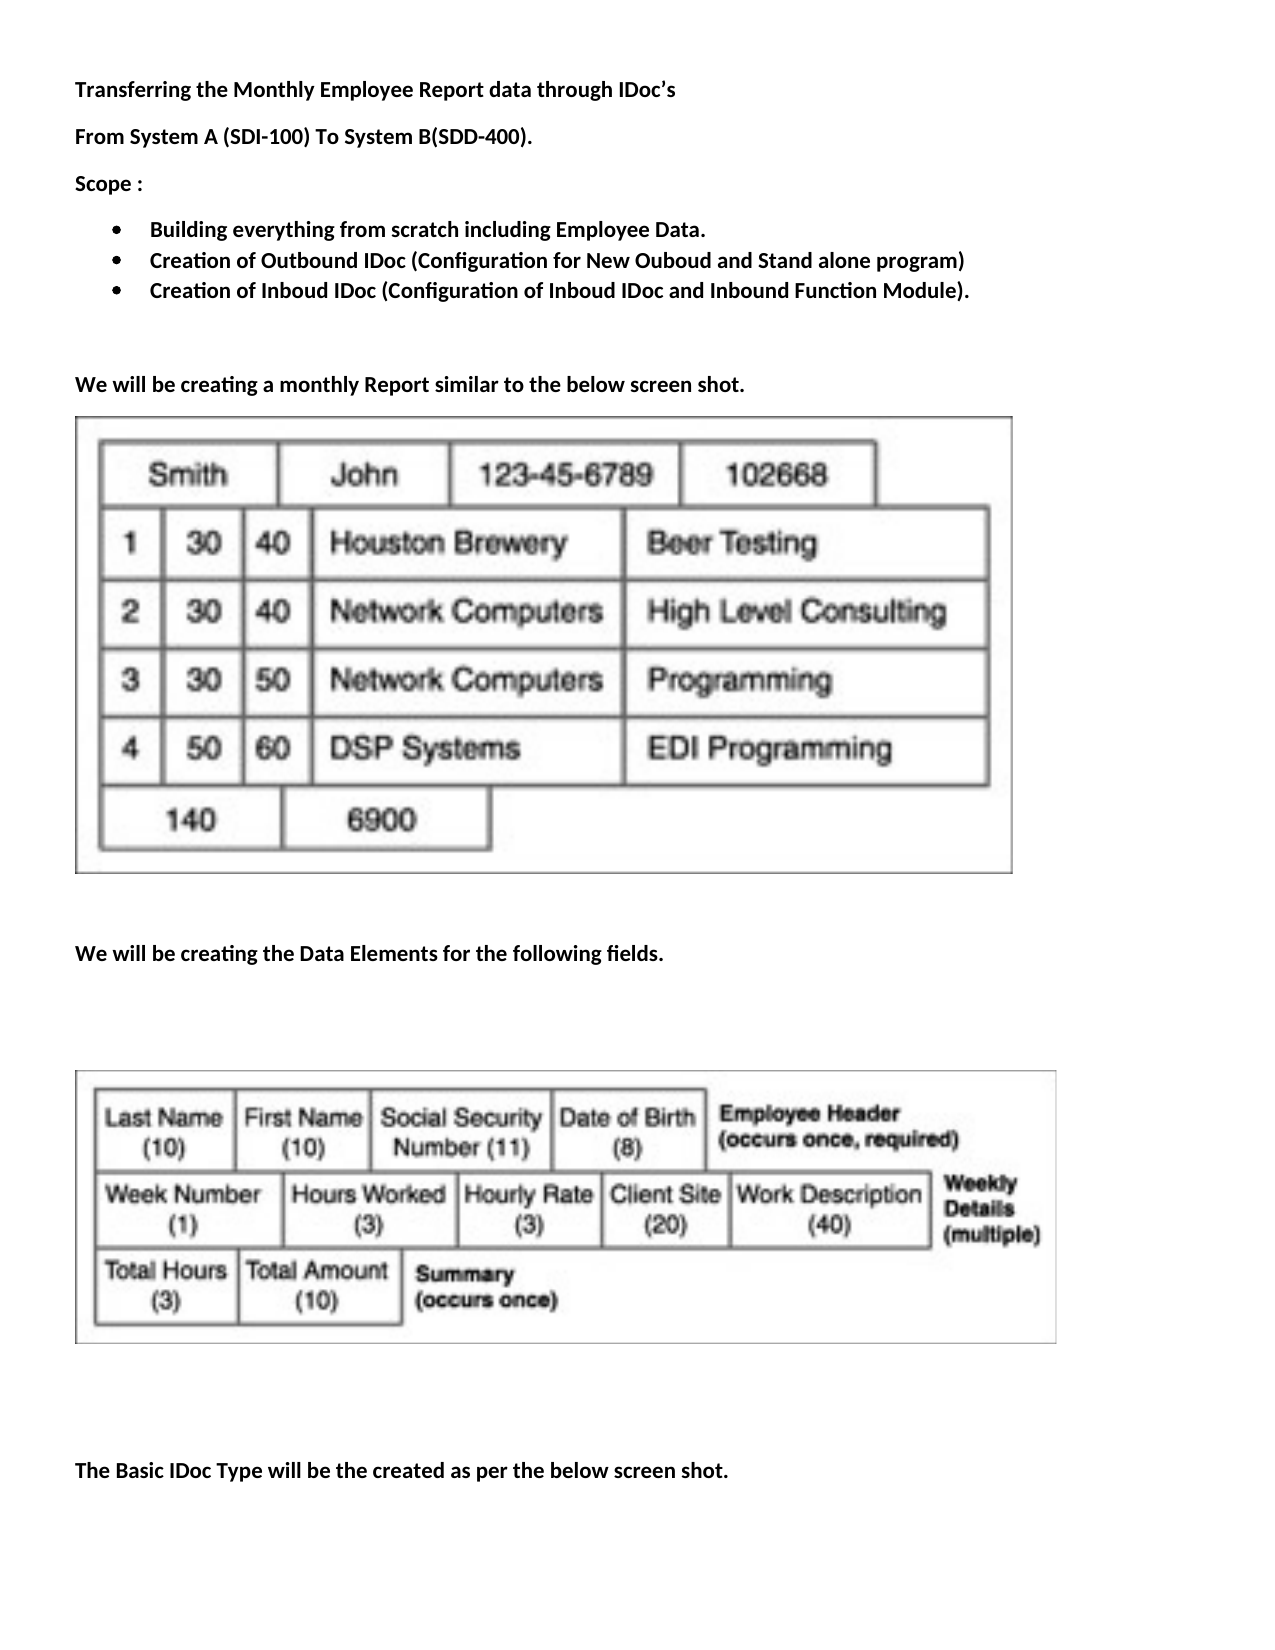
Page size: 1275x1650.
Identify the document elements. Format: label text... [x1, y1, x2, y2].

text The Basic IDoc Type will be the created as per the below screen shot. [75, 1456, 1200, 1484]
text We will be creating the Data Elements for the following fields. [75, 939, 1200, 967]
text We will be creating a monthly Report similar to the below screen shot. [75, 370, 1200, 398]
text From System A (SDI-100) To System B(SDD-400). [75, 122, 1200, 150]
text Transferring the Monthly Employee Report data through IDoc’s [75, 75, 1200, 103]
list Building everything from scratch including Employee Data. [112, 216, 1200, 244]
list Creation of Outbound IDoc (Configuration for New Ouboud and Stand alone program) [112, 246, 1200, 274]
text Scope : [75, 169, 1200, 197]
list Creation of Inboud IDoc (Configuration of Inboud IDoc and Inbound Function Module). [112, 276, 1200, 304]
